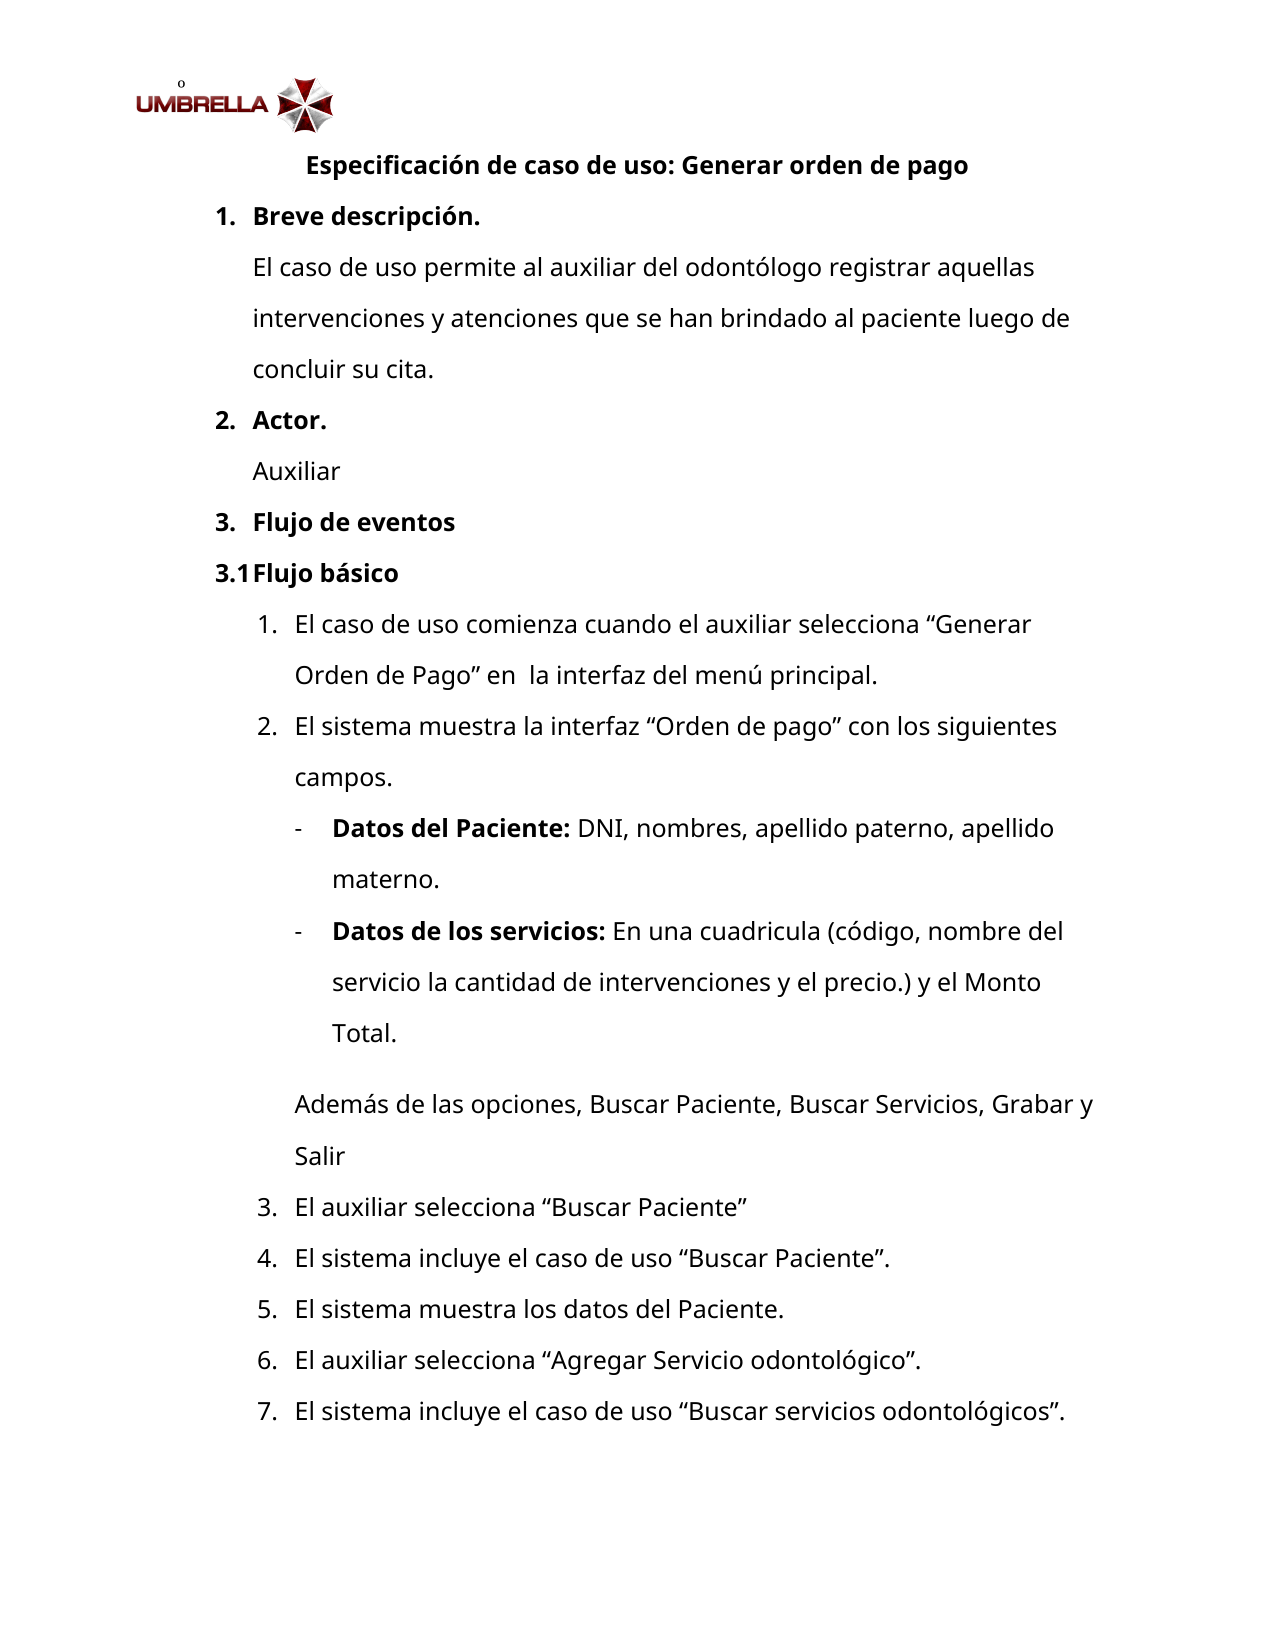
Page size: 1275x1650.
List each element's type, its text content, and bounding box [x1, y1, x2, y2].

picture [130, 73, 338, 137]
list El caso de uso permite al auxiliar del odontólogo registrar aquellas intervenciones y atenciones que se han brindado al paciente luego de concluir su cita. [252, 250, 1098, 386]
list Actor. [215, 403, 1098, 437]
list Datos del Paciente: DNI, nombres, apellido paterno, apellido materno. [294, 811, 1098, 896]
list El sistema muestra los datos del Paciente. [257, 1291, 1098, 1325]
text Además de las opciones, Buscar Paciente, Buscar Servicios, Grabar y Salir [294, 1087, 1098, 1172]
list Datos de los servicios: En una cuadricula (código, nombre del servicio la cantidad de intervenciones y el precio.) y el Monto Total. [294, 913, 1098, 1049]
list Flujo básico [215, 556, 1098, 590]
list El auxiliar selecciona “Agregar Servicio odontológico”. [257, 1342, 1098, 1376]
list El caso de uso comienza cuando el auxiliar selecciona “Generar Orden de Pago” en la interfaz del menú principal. [257, 607, 1098, 692]
text Especificación de caso de uso: Generar orden de pago [177, 148, 1098, 182]
list Auxiliar [252, 454, 1098, 488]
list Breve descripción. [215, 199, 1098, 233]
list El sistema muestra la interfaz “Orden de pago” con los siguientes campos. [257, 709, 1098, 794]
list El auxiliar selecciona “Buscar Paciente” [257, 1189, 1098, 1223]
list El sistema incluye el caso de uso “Buscar servicios odontológicos”. [257, 1393, 1098, 1427]
list El sistema incluye el caso de uso “Buscar Paciente”. [257, 1240, 1098, 1274]
list Flujo de eventos [215, 505, 1098, 539]
